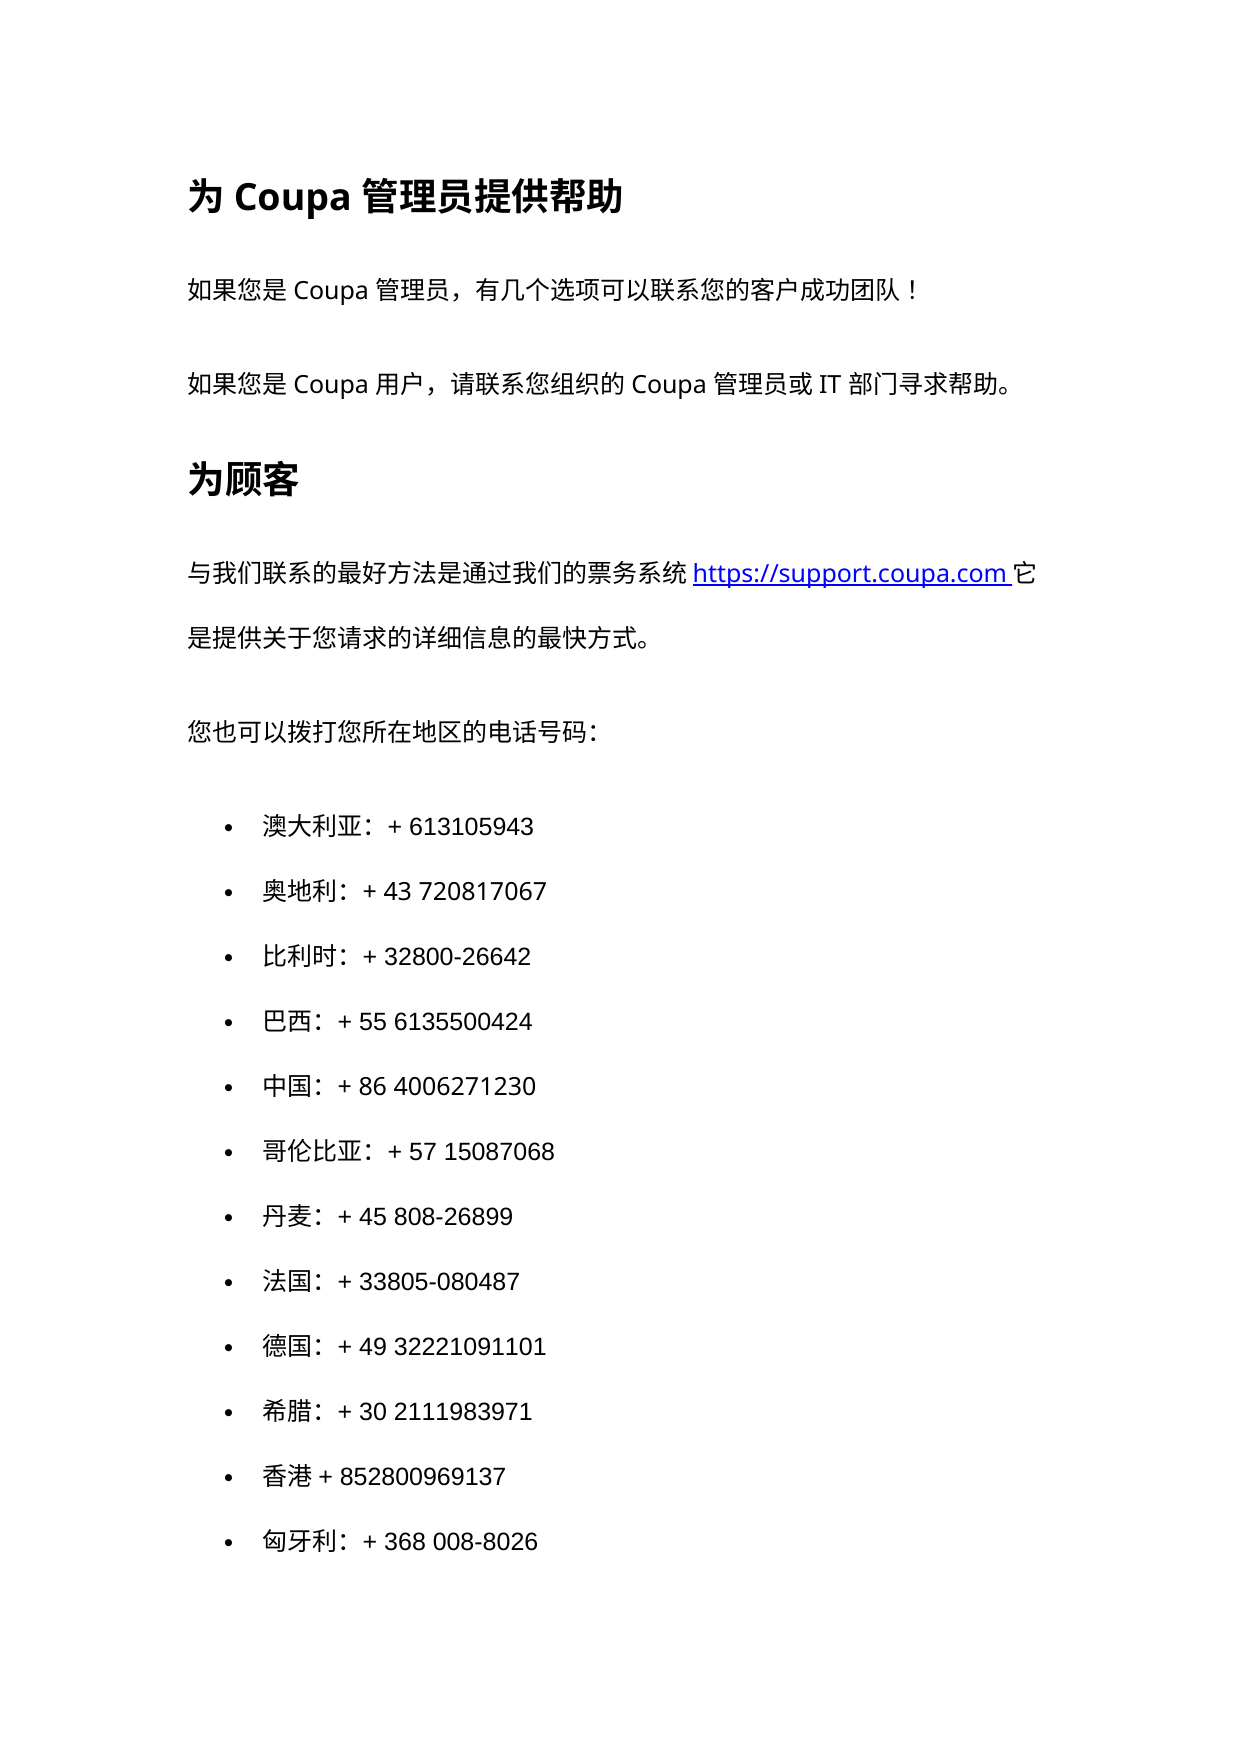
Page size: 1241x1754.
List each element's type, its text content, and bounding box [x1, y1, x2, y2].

list 匈牙利：+ 368 008-8026 [225, 1507, 1053, 1572]
list 希腊：+ 30 2111983971 [225, 1377, 1053, 1442]
text 与我们联系的最好方法是通过我们的票务系统https://support.coupa.com它是提供关于您请求的详细信息的最快方式。 [187, 539, 1053, 669]
list 德国：+ 49 32221091101 [225, 1312, 1053, 1377]
list 巴西：+ 55 6135500424 [225, 987, 1053, 1052]
list 哥伦比亚：+ 57 15087068 [225, 1117, 1053, 1182]
text 为顾客 [187, 444, 1053, 509]
text 如果您是 Coupa 管理员，有几个选项可以联系您的客户成功团队 ！ [187, 256, 1053, 321]
list 中国：+ 86 4006271230 [225, 1052, 1053, 1117]
text 您也可以拨打您所在地区的电话号码： [187, 698, 1053, 763]
list 丹麦：+ 45 808-26899 [225, 1182, 1053, 1247]
list 法国：+ 33805-080487 [225, 1247, 1053, 1312]
text 为 Coupa 管理员提供帮助 [187, 162, 1053, 227]
text 如果您是 Coupa 用户，请联系您组织的 Coupa 管理员或 IT 部门寻求帮助。 [187, 350, 1053, 415]
list 香港 + 852800969137 [225, 1442, 1053, 1507]
list 澳大利亚：+ 613105943 [225, 792, 1053, 857]
list 比利时：+ 32800-26642 [225, 922, 1053, 987]
list 奥地利：+ 43 720817067 [225, 857, 1053, 922]
